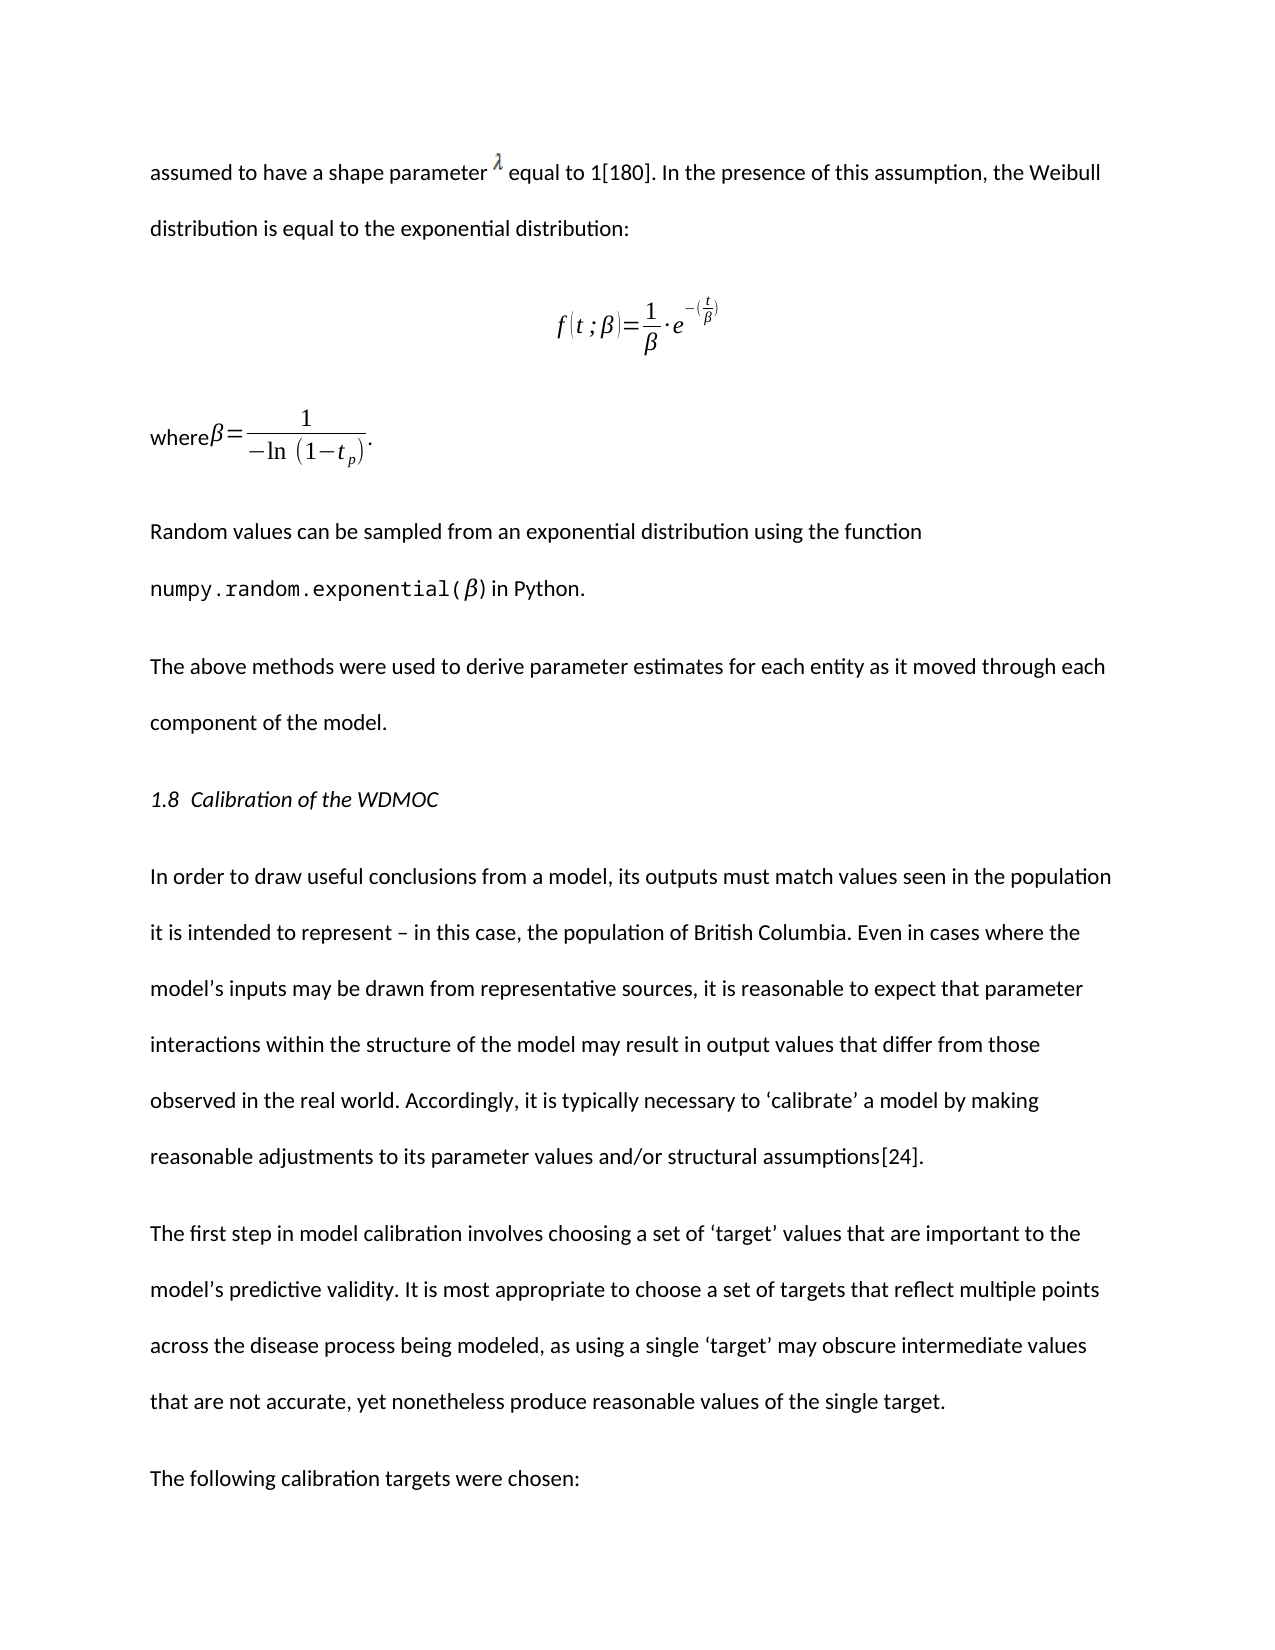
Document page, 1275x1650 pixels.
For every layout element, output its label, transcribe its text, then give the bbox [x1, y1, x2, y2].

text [150, 150, 1125, 242]
text The above methods were used to derive parameter estimates for each entity as it moved through each component of the model. [150, 652, 1125, 736]
text Random values can be sampled from an exponential distribution using the function numpy.random.exponential(𝛽) in Python. [150, 517, 1125, 602]
text where. [150, 405, 1125, 468]
picture [493, 149, 503, 181]
text The first step in model calibration involves choosing a set of ‘target’ values that are important to the model’s predictive validity. It is most appropriate to choose a set of targets that reflect multiple points across the disease process being modeled, as using a single ‘target’ may obscure intermediate values that are not accurate, yet nonetheless produce reasonable values of the single target. [150, 1219, 1125, 1415]
text The following calibration targets were chosen: [150, 1464, 1125, 1492]
subtitle Calibration of the WDMOC [150, 785, 1125, 813]
text In order to draw useful conclusions from a model, its outputs must match values seen in the population it is intended to represent – in this case, the population of British Columbia. Even in cases where the model’s inputs may be drawn from representative sources, it is reasonable to expect that parameter interactions within the structure of the model may result in output values that differ from those observed in the real world. Accordingly, it is typically necessary to ‘calibrate’ a model by making reasonable adjustments to its parameter values and/or structural assumptions[24]. [150, 862, 1125, 1170]
